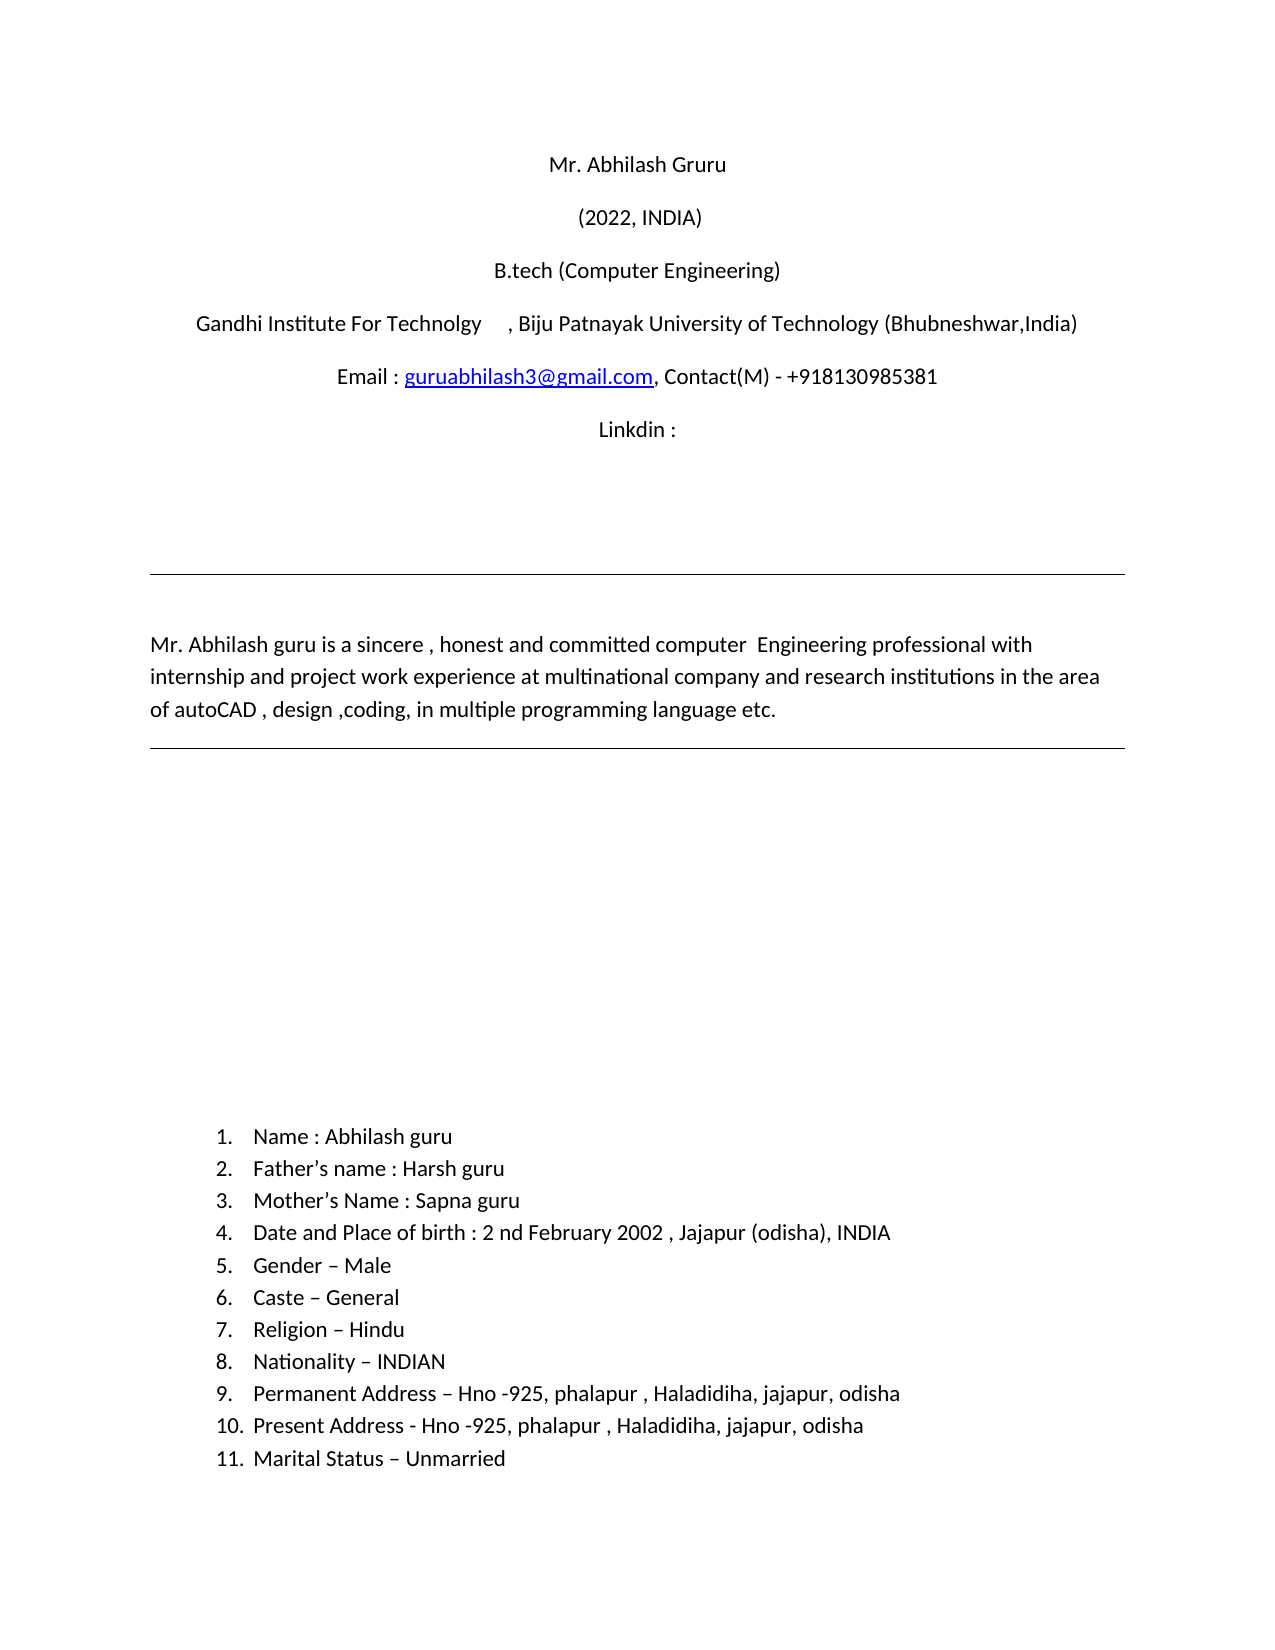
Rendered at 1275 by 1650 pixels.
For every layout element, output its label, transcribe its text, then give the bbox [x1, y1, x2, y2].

text Gandhi Institute For Technolgy , Biju Patnayak University of Technology (Bhubneshwar,India) [150, 309, 1125, 337]
text Mr. Abhilash Gruru [150, 150, 1125, 178]
list Mother’s Name : Sapna guru [216, 1186, 1125, 1214]
list Date and Place of birth : 2 nd February 2002 , Jajapur (odisha), INDIA [216, 1218, 1125, 1247]
list Name : Abhilash guru [216, 1122, 1125, 1150]
text (2022, INDIA) [150, 203, 1125, 231]
text Mr. Abhilash guru is a sincere , honest and committed computer Engineering professional with internship and project work experience at multinational company and research institutions in the area of autoCAD , design ,coding, in multiple programming language etc. [150, 630, 1125, 723]
list Caste – General [216, 1283, 1125, 1311]
list Present Address - Hno -925, phalapur , Haladidiha, jajapur, odisha [216, 1412, 1125, 1440]
list Father’s name : Harsh guru [216, 1154, 1125, 1182]
list Religion – Hindu [216, 1315, 1125, 1343]
text Email : guruabhilash3@gmail.com, Contact(M) - +918130985381 [150, 362, 1125, 390]
text B.tech (Computer Engineering) [150, 256, 1125, 284]
list Nationality – INDIAN [216, 1347, 1125, 1375]
list Permanent Address – Hno -925, phalapur , Haladidiha, jajapur, odisha [216, 1379, 1125, 1407]
list Marital Status – Unmarried [216, 1444, 1125, 1472]
list Gender – Male [216, 1251, 1125, 1279]
text Linkdin : [150, 415, 1125, 443]
